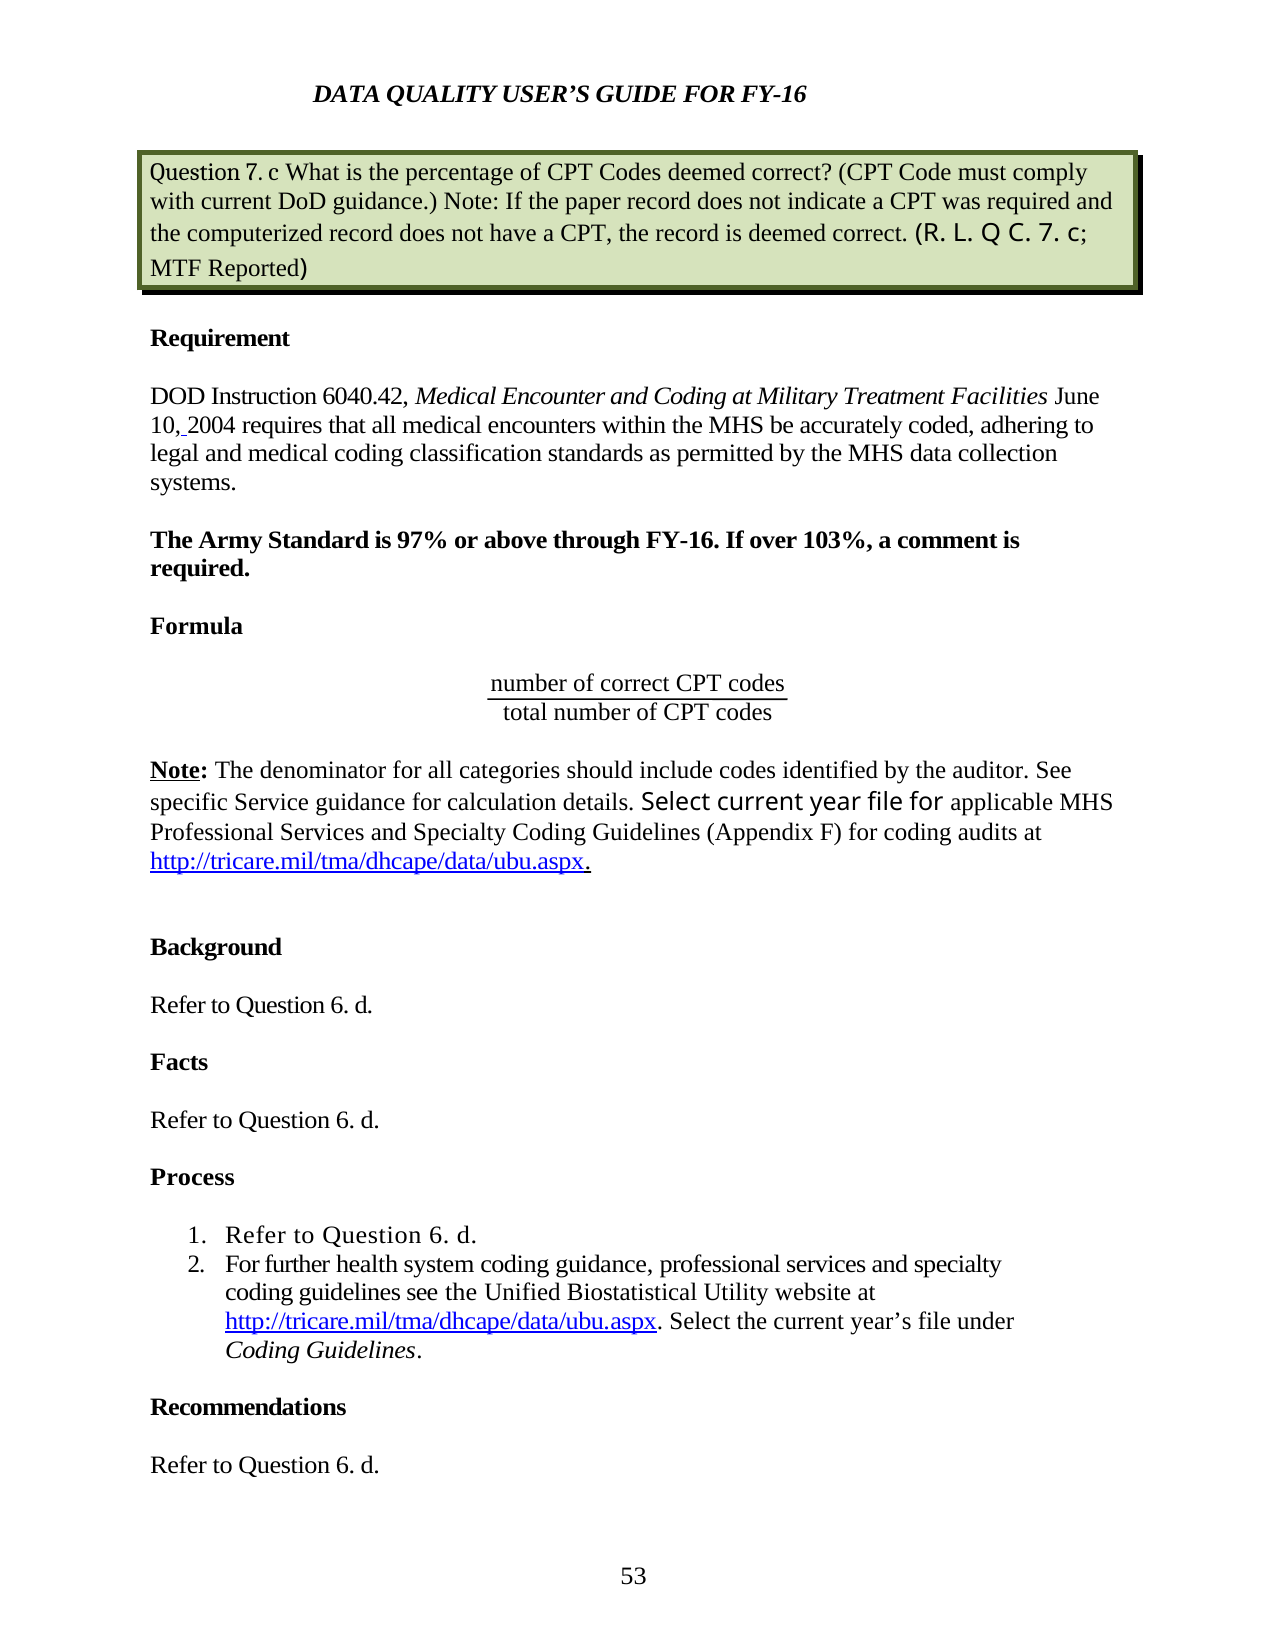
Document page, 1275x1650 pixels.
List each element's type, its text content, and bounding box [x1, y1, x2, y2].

text Refer to Question 6. d. [150, 1105, 525, 1134]
text number of correct CPT codes [150, 668, 1125, 697]
text total number of CPT codes [150, 697, 1125, 726]
text The Army Standard is 97% or above through FY-16. If over 103%, a comment is required. [150, 525, 1125, 582]
text DOD Instruction 6040.42, Medical Encounter and Coding at Military Treatment Facilities June 10, 2004 requires that all medical encounters within the MHS be accurately coded, adhering to legal and medical coding classification standards as permitted by the MHS data collection systems. [150, 381, 1117, 496]
text Refer to Question 6. d. [150, 1450, 1125, 1479]
text Requirement [150, 323, 1117, 352]
text Refer to Question 6. d. [150, 990, 1125, 1019]
list Refer to Question 6. d. [187, 1220, 1125, 1249]
text Background [150, 932, 1125, 961]
text Process [150, 1162, 1125, 1191]
text Recommendations [150, 1392, 1125, 1421]
text Formula [150, 611, 1125, 640]
text Facts [150, 1047, 525, 1076]
text Question 7. c What is the percentage of CPT Codes deemed correct? (CPT Code must comply with current DoD guidance.) Note: If the paper record does not indicate a CPT was required and the computerized record does not have a CPT, the record is deemed correct. (R. L. Q C. 7. c; MTF Reported) [142, 155, 1133, 285]
list For further health system coding guidance, professional services and specialty coding guidelines see the Unified Biostatistical Utility website at http://tricare.mil/tma/dhcape/data/ubu.aspx. Select the current year’s file under Coding Guidelines. [187, 1249, 1065, 1364]
text Note: The denominator for all categories should include codes identified by the auditor. See specific Service guidance for calculation details. Select current year file for applicable MHS Professional Services and Specialty Coding Guidelines (Appendix F) for coding audits at http://tricare.mil/tma/dhcape/data/ubu.aspx. [150, 755, 1125, 875]
